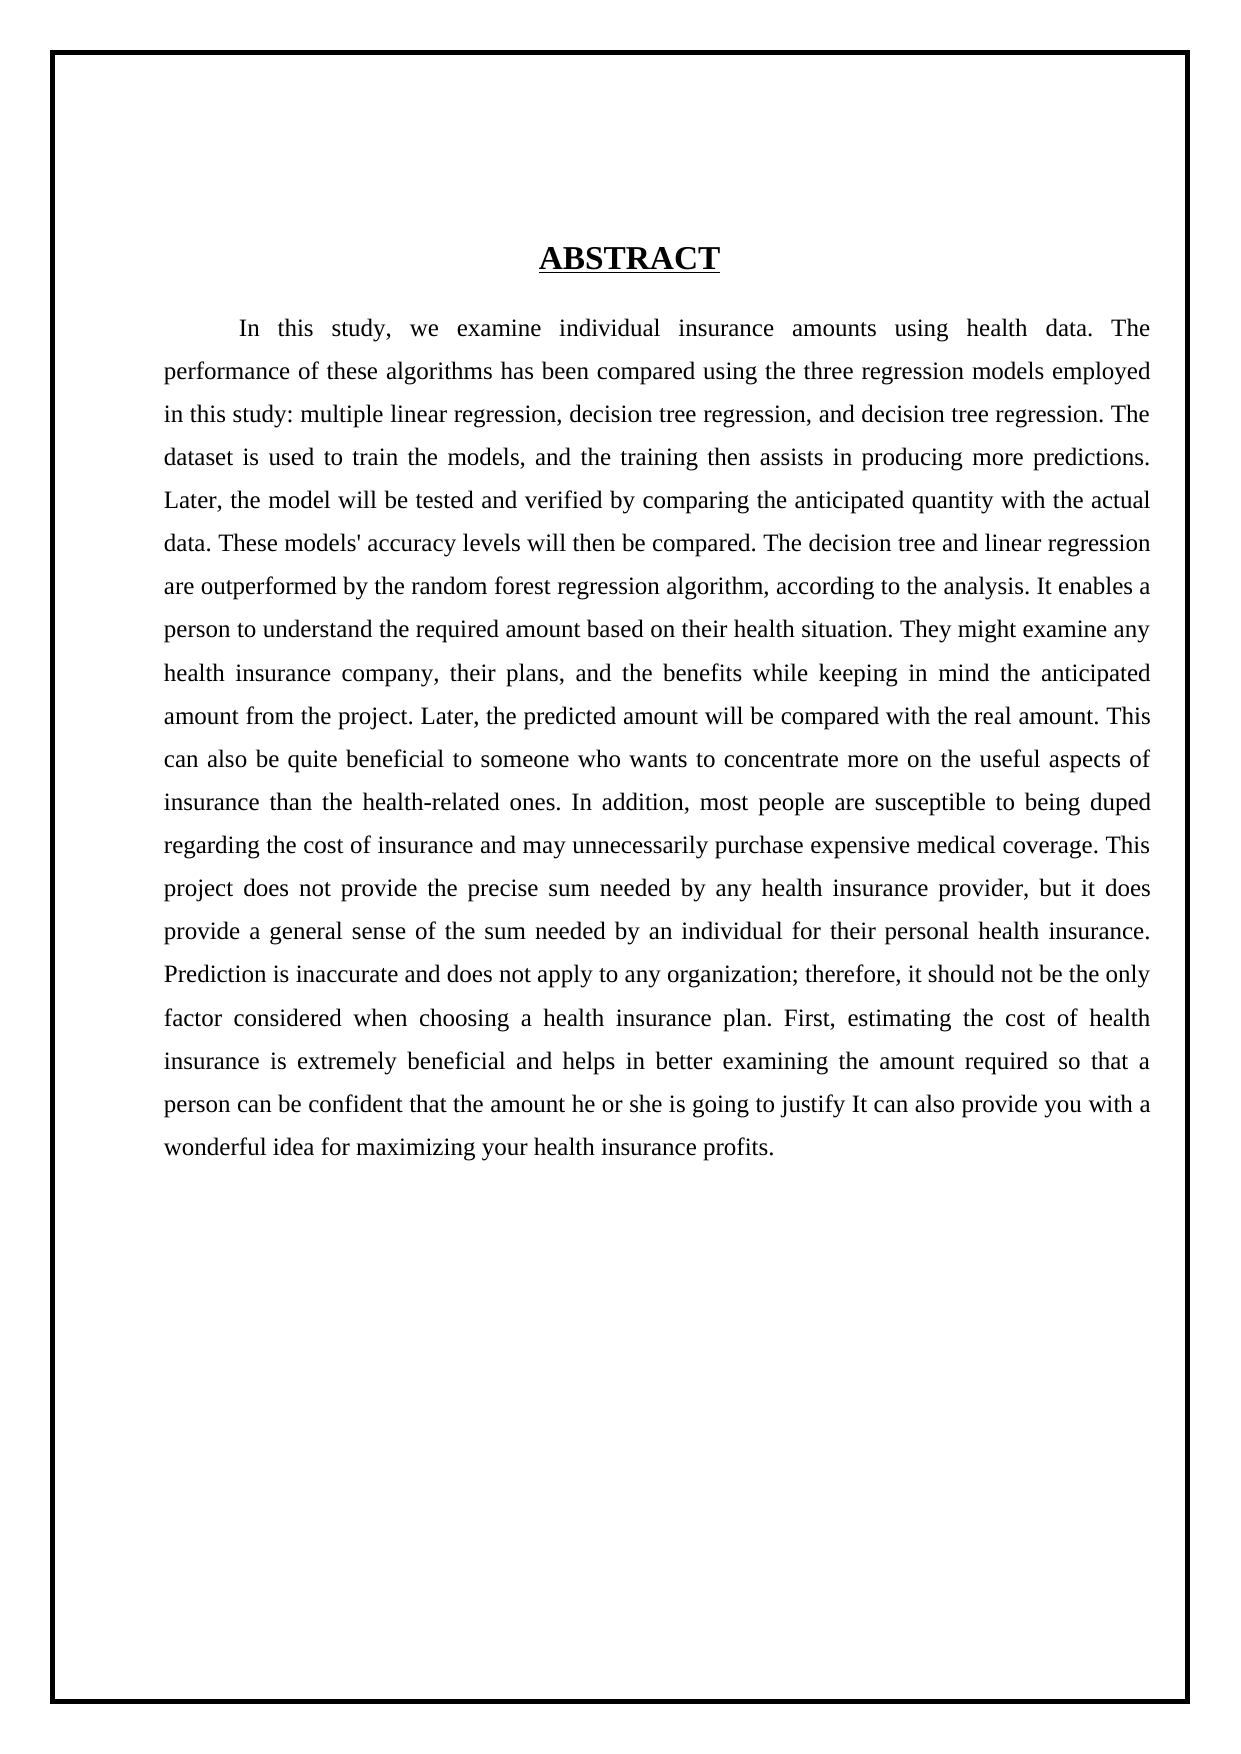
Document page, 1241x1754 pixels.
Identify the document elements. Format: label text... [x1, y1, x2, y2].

text In this study, we examine individual insurance amounts using health data. The performance of these algorithms has been compared using the three regression models employed in this study: multiple linear regression, decision tree regression, and decision tree regression. The dataset is used to train the models, and the training then assists in producing more predictions. Later, the model will be tested and verified by comparing the anticipated quantity with the actual data. These models' accuracy levels will then be compared. The decision tree and linear regression are outperformed by the random forest regression algorithm, according to the analysis. It enables a person to understand the required amount based on their health situation. They might examine any health insurance company, their plans, and the benefits while keeping in mind the anticipated amount from the project. Later, the predicted amount will be compared with the real amount. This can also be quite beneficial to someone who wants to concentrate more on the useful aspects of insurance than the health-related ones. In addition, most people are susceptible to being duped regarding the cost of insurance and may unnecessarily purchase expensive medical coverage. This project does not provide the precise sum needed by any health insurance provider, but it does provide a general sense of the sum needed by an individual for their personal health insurance. Prediction is inaccurate and does not apply to any organization; therefore, it should not be the only factor considered when choosing a health insurance plan. First, estimating the cost of health insurance is extremely beneficial and helps in better examining the amount required so that a person can be confident that the amount he or she is going to justify It can also provide you with a wonderful idea for maximizing your health insurance profits. [164, 313, 1152, 1161]
text ABSTRACT [464, 238, 1152, 277]
